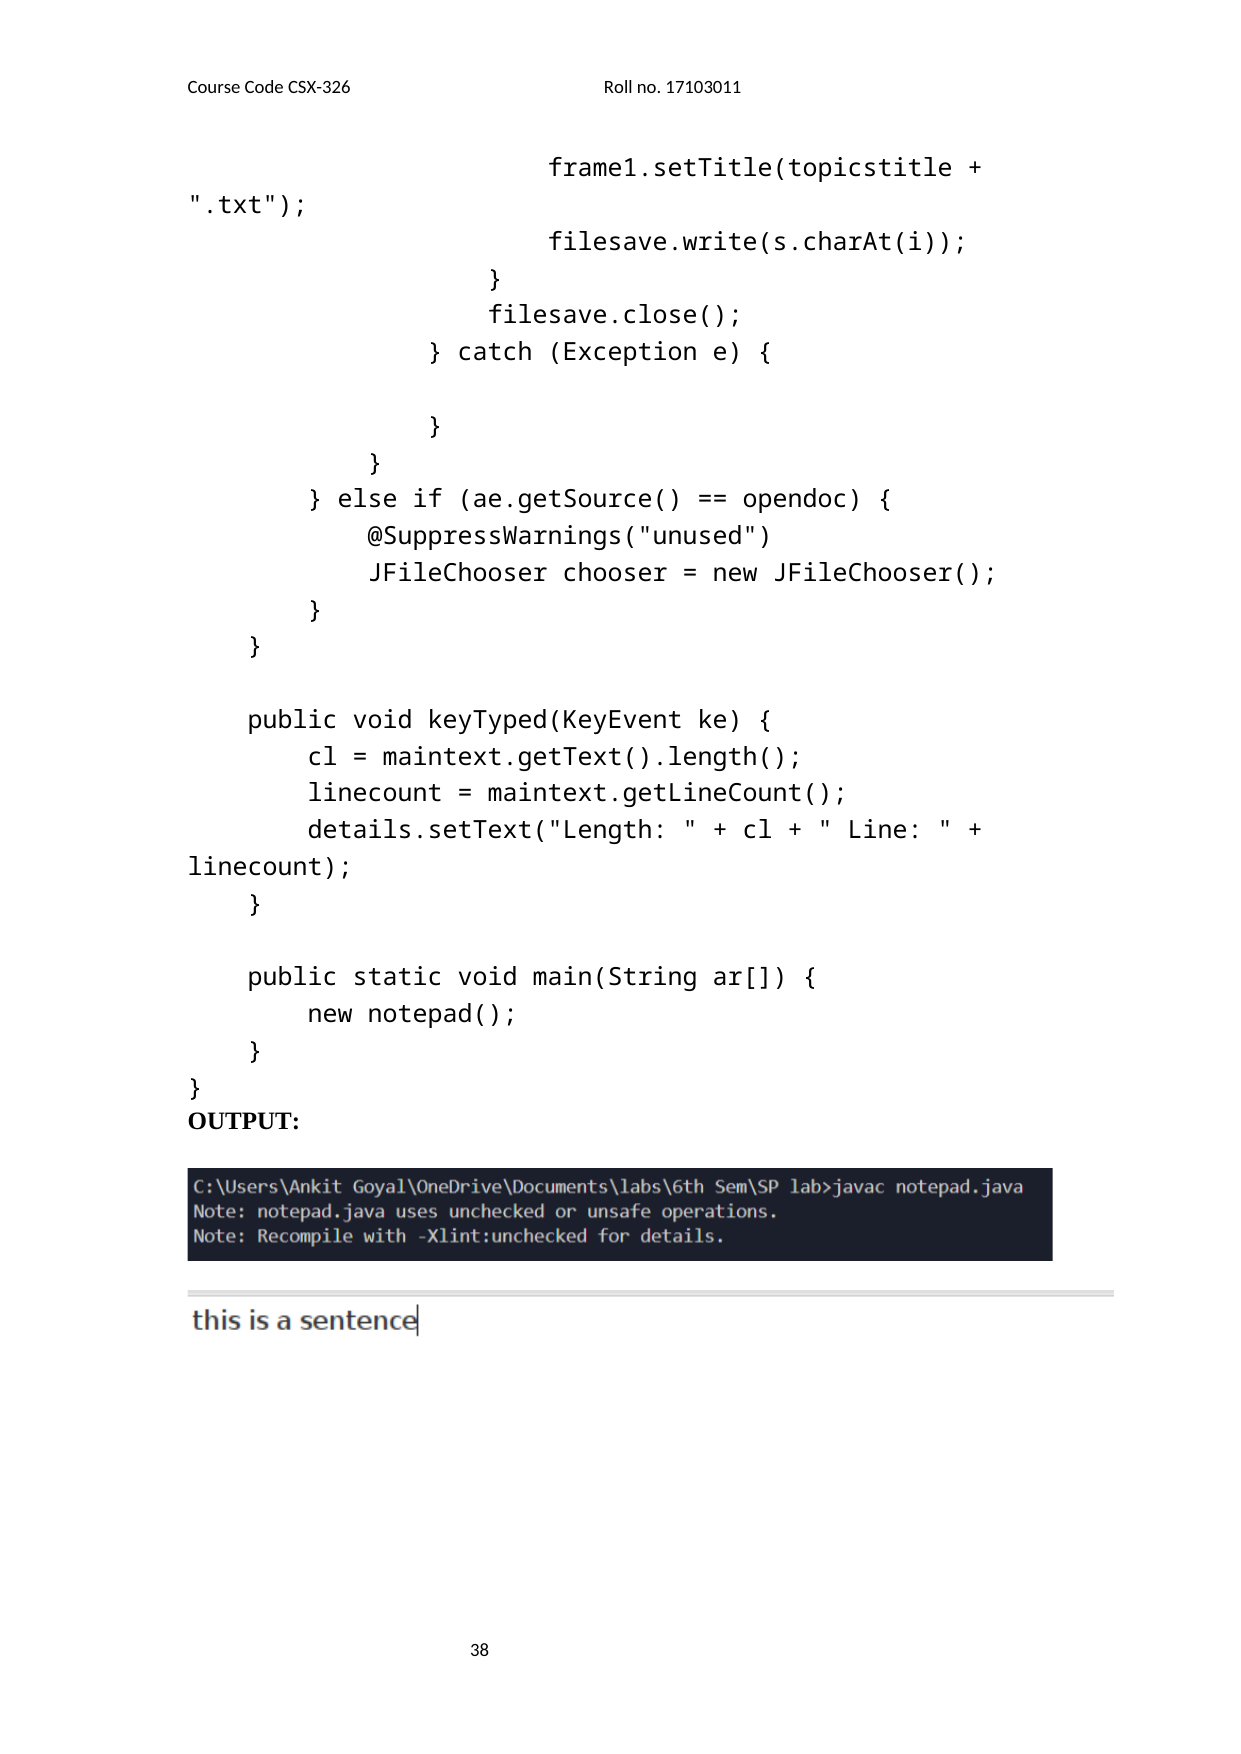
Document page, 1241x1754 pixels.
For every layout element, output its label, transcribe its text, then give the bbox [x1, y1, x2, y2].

text frame1.setTitle(topicstitle + ".txt"); [187, 150, 1053, 221]
picture [187, 1168, 1053, 1261]
text new notepad(); [187, 996, 1053, 1030]
picture [187, 1290, 1114, 1363]
text filesave.write(s.charAt(i)); [187, 223, 1053, 258]
text } [187, 407, 1053, 441]
text } [187, 444, 1053, 478]
text } [187, 260, 1053, 294]
text cl = maintext.getText().length(); [187, 738, 1053, 772]
text filesave.close(); [187, 297, 1053, 331]
text OUTPUT: [187, 1106, 1053, 1135]
text } [187, 1032, 1053, 1067]
text } catch (Exception e) { [187, 334, 1053, 368]
text JFileChooser chooser = new JFileChooser(); [187, 554, 1053, 588]
text public static void main(String ar[]) { [187, 959, 1053, 993]
text } [187, 1069, 1053, 1103]
text } else if (ae.getSource() == opendoc) { [187, 481, 1053, 515]
text public void keyTyped(KeyEvent ke) { [187, 702, 1053, 736]
text } [187, 628, 1053, 662]
text } [187, 591, 1053, 625]
text linecount = maintext.getLineCount(); [187, 775, 1053, 809]
text @SuppressWarnings("unused") [187, 518, 1053, 552]
text details.setText("Length: " + cl + " Line: " + linecount); [187, 812, 1053, 883]
text } [187, 885, 1053, 919]
